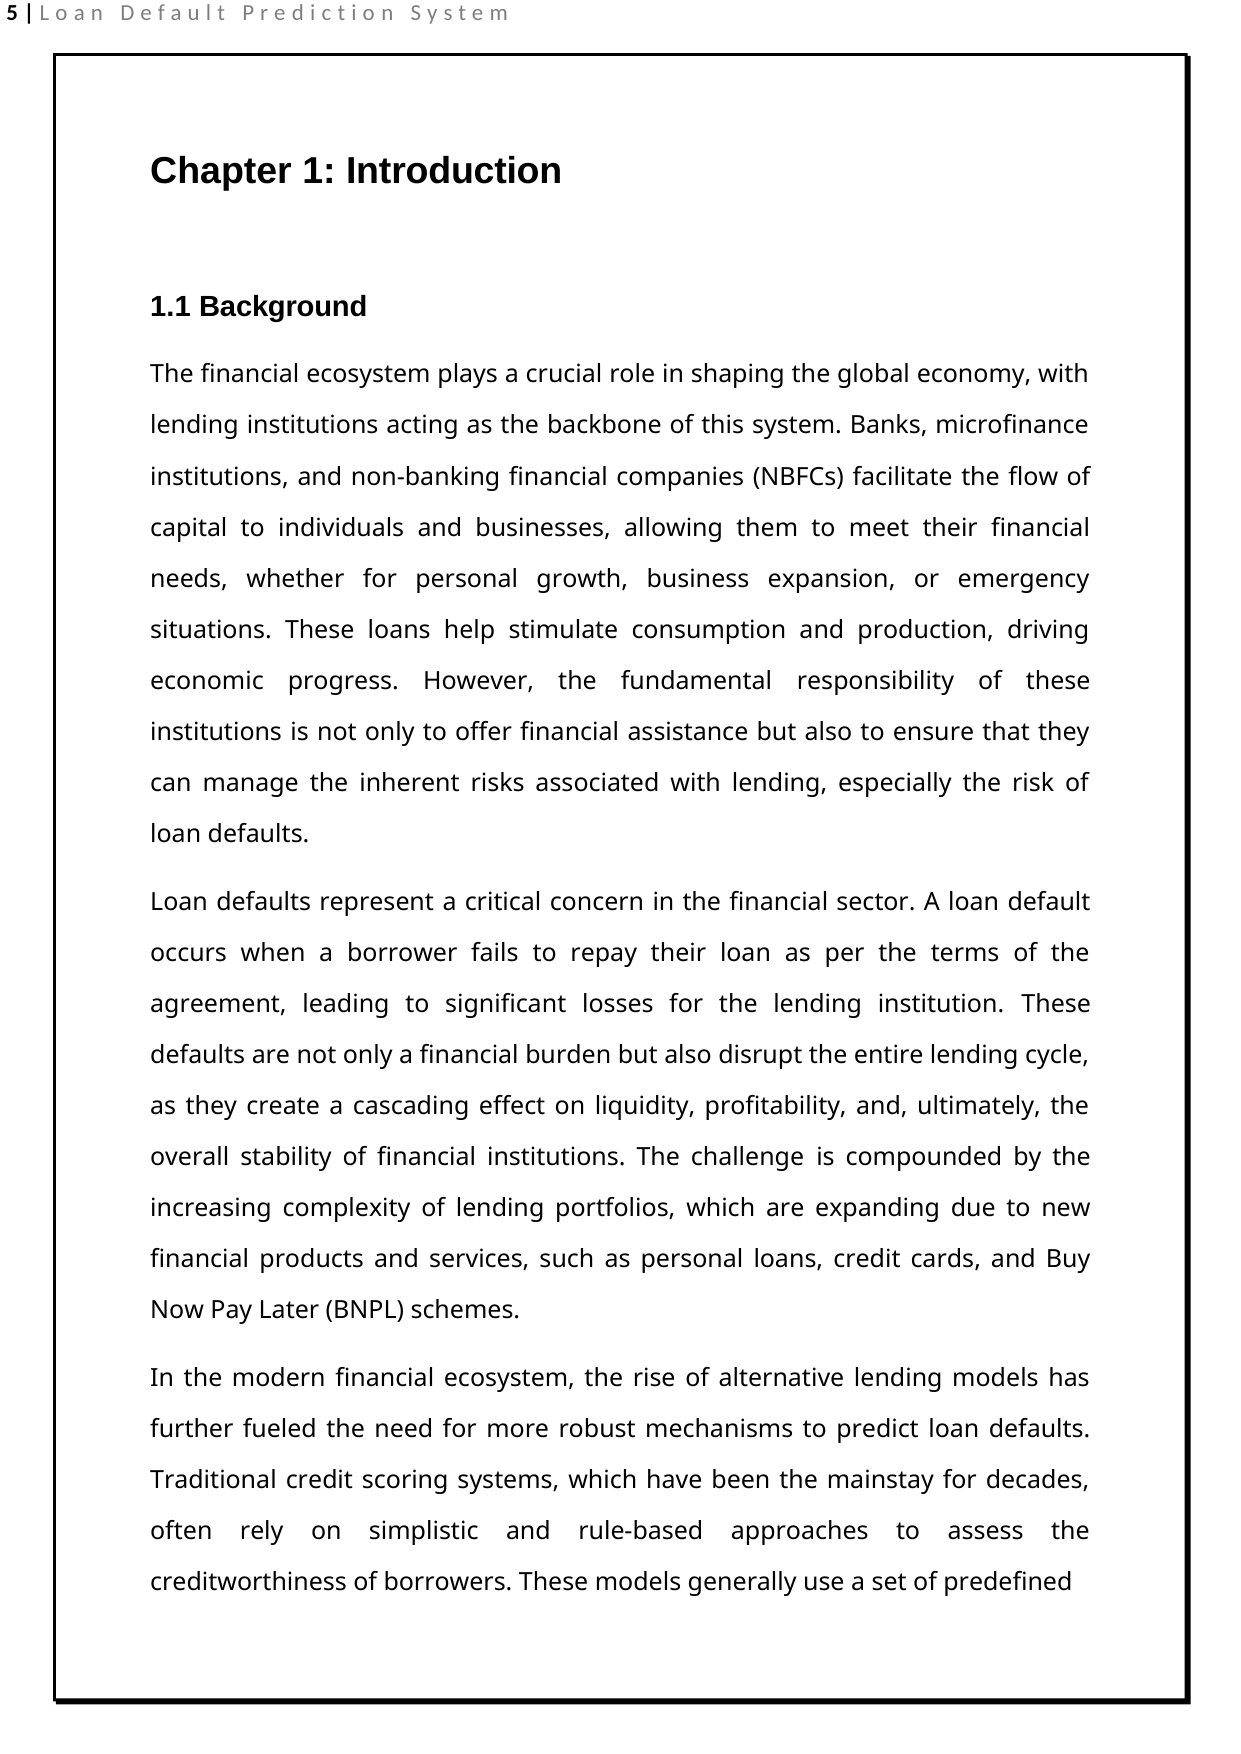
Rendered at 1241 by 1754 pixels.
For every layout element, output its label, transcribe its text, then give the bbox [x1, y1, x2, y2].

text Loan defaults represent a critical concern in the financial sector. A loan default occurs when a borrower fails to repay their loan as per the terms of the agreement, leading to significant losses for the lending institution. These defaults are not only a financial burden but also disrupt the entire lending cycle, as they create a cascading effect on liquidity, profitability, and, ultimately, the overall stability of financial institutions. The challenge is compounded by the increasing complexity of lending portfolios, which are expanding due to new financial products and services, such as personal loans, credit cards, and Buy Now Pay Later (BNPL) schemes. [150, 883, 1091, 1326]
subtitle Chapter 1: Introduction [150, 148, 1107, 191]
text The financial ecosystem plays a crucial role in shaping the global economy, with lending institutions acting as the backbone of this system. Banks, microfinance institutions, and non-banking financial companies (NBFCs) facilitate the flow of capital to individuals and businesses, allowing them to meet their financial needs, whether for personal growth, business expansion, or emergency situations. These loans help stimulate consumption and production, driving economic progress. However, the fundamental responsibility of these institutions is not only to offer financial assistance but also to ensure that they can manage the inherent risks associated with lending, especially the risk of loan defaults. [150, 356, 1090, 849]
subtitle Background [150, 289, 1107, 323]
text In the modern financial ecosystem, the rise of alternative lending models has further fueled the need for more robust mechanisms to predict loan defaults. Traditional credit scoring systems, which have been the mainstay for decades, often rely on simplistic and rule-based approaches to assess the creditworthiness of borrowers. These models generally use a set of predefined [150, 1359, 1091, 1598]
